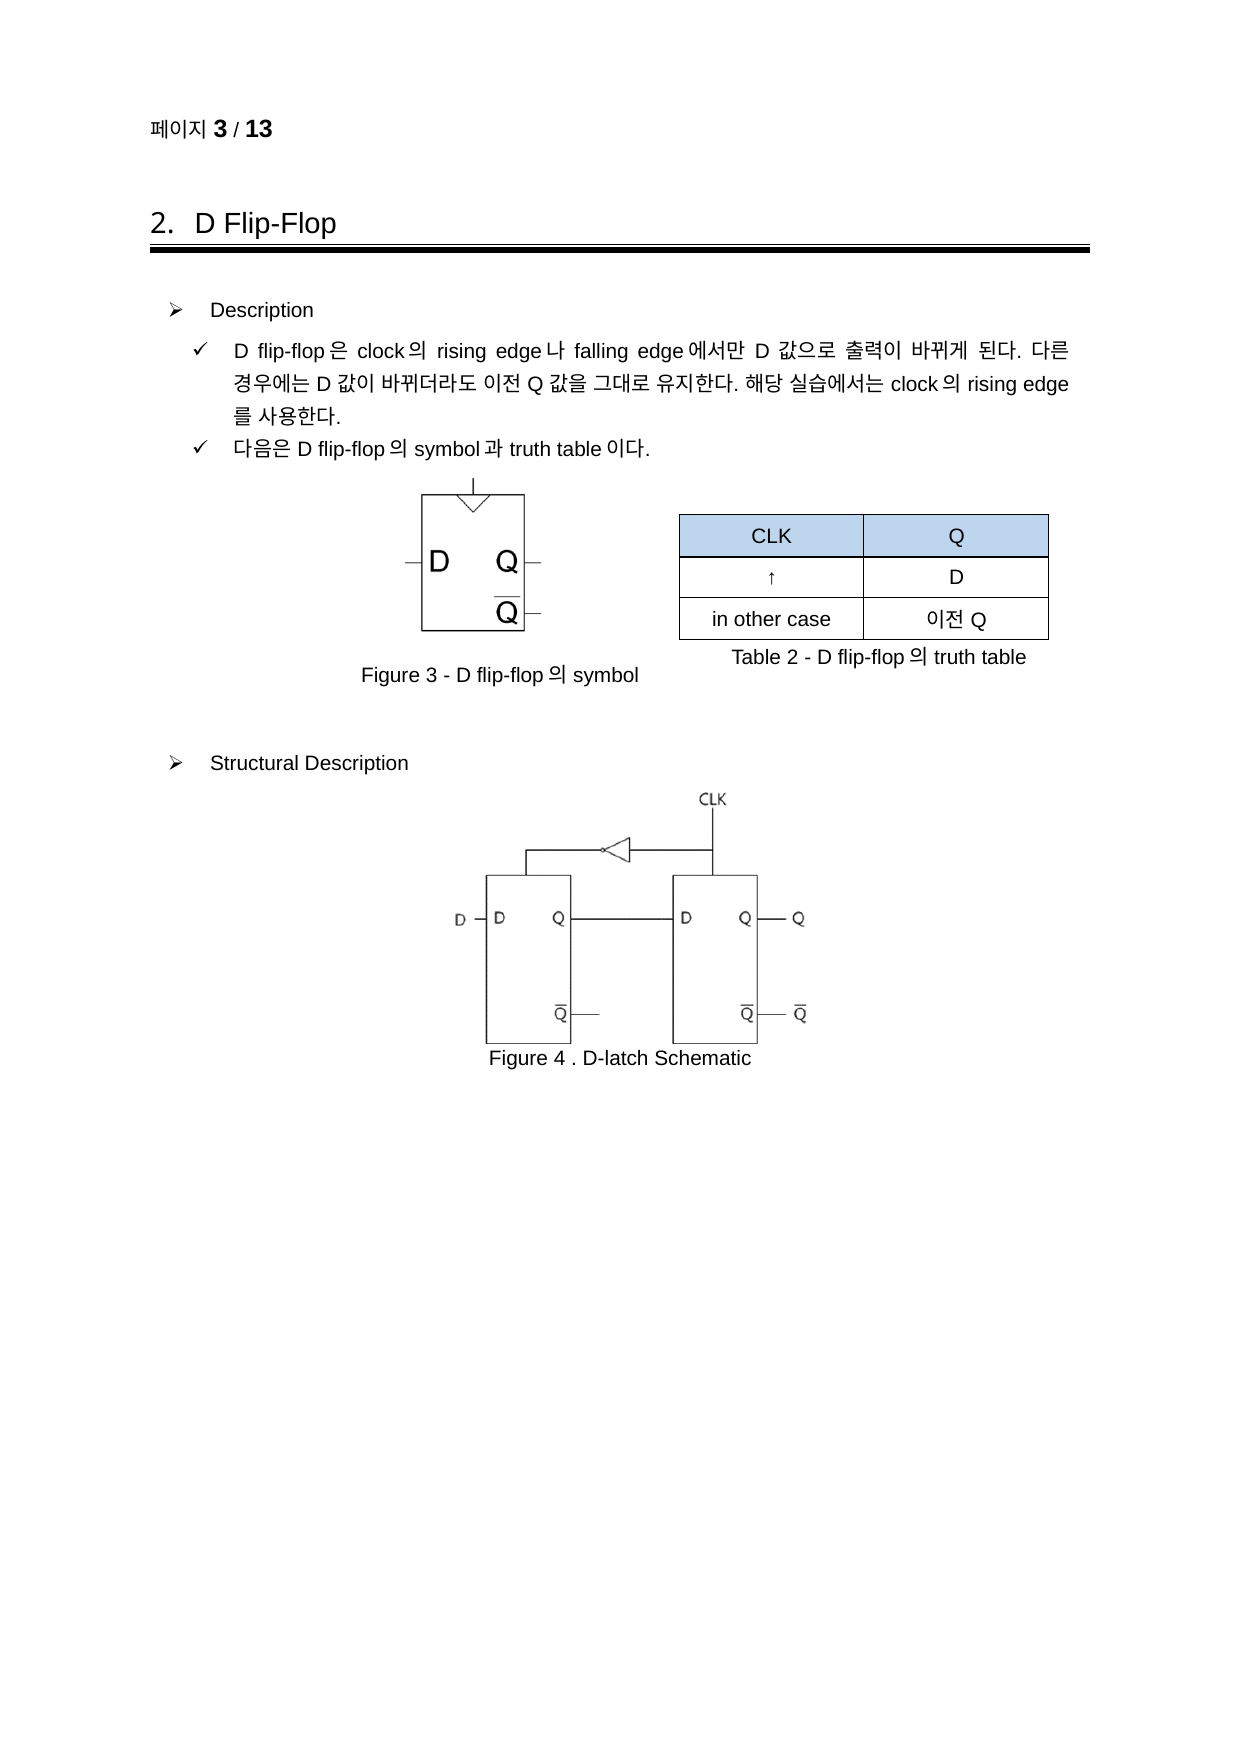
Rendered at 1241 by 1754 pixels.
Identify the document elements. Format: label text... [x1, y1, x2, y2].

picture [404, 476, 542, 642]
text Description [168, 298, 1090, 322]
text Structural Description [168, 751, 1090, 775]
table_header [317, 465, 667, 738]
subtitle D Flip-Flop [150, 202, 1090, 244]
picture [454, 787, 807, 1044]
text D flip-flop은 clock의 rising edge나 falling edge에서만 D 값으로 출력이 바뀌게 된다. 다른 경우에는 D 값이 바뀌더라도 이전 Q 값을 그대로 유지한다. 해당 실습에서는 clock의 rising edge를 사용한다. [192, 335, 1069, 430]
table_header Table 2 - D flip-flop의 truth table [667, 465, 1090, 738]
text Figure 4 . D-latch Schematic [150, 1045, 1090, 1069]
text 다음은 D flip-flop의 symbol과 truth table이다. [192, 432, 1069, 463]
